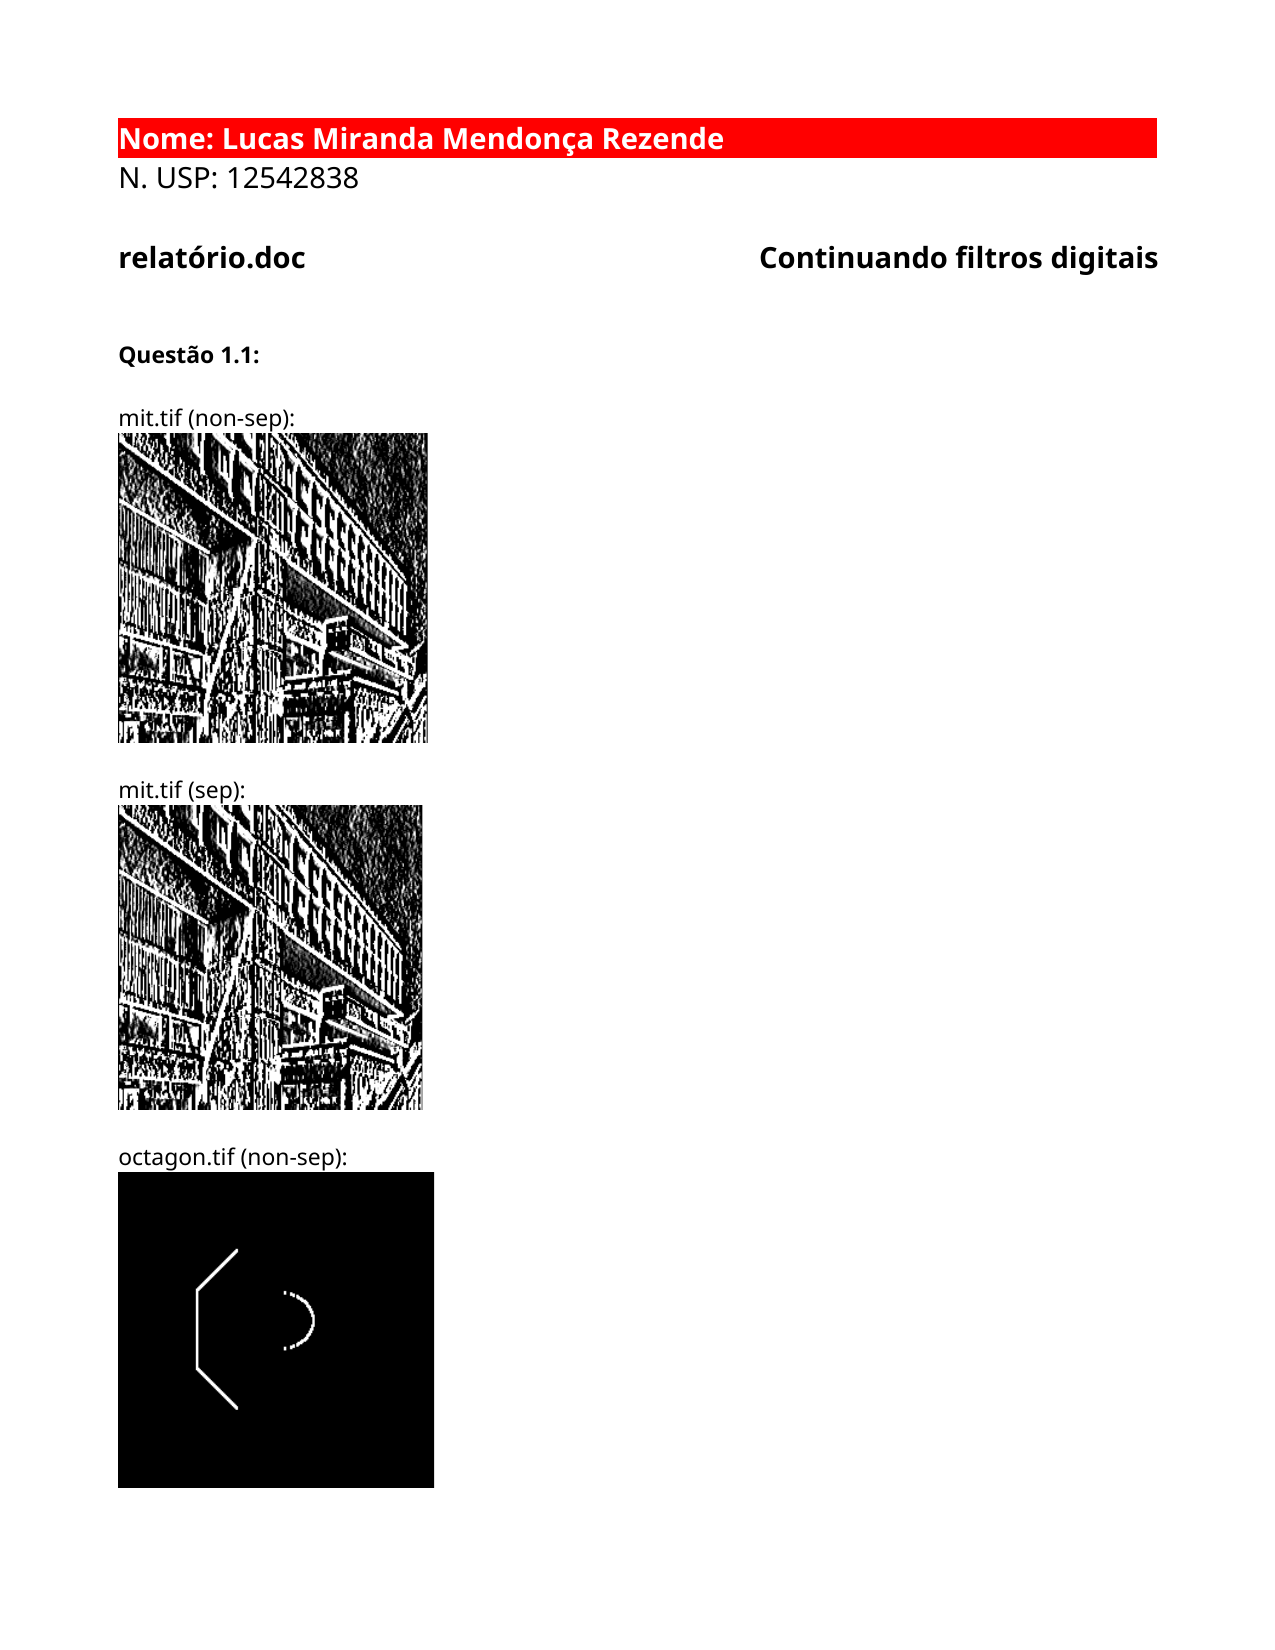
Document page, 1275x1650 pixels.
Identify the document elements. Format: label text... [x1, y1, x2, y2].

picture [118, 433, 428, 743]
text mit.tif (sep): [118, 774, 1157, 805]
picture [118, 1172, 435, 1488]
text relatório.doc Continuando filtros digitais [118, 237, 1157, 277]
text Questão 1.1: [118, 339, 1157, 371]
text Nome: Lucas Miranda Mendonça Rezende [118, 118, 1157, 158]
text octagon.tif (non-sep): [118, 1141, 1157, 1172]
text N. USP: 12542838 [118, 158, 1157, 197]
text mit.tif (non-sep): [118, 402, 1157, 433]
picture [118, 805, 423, 1110]
